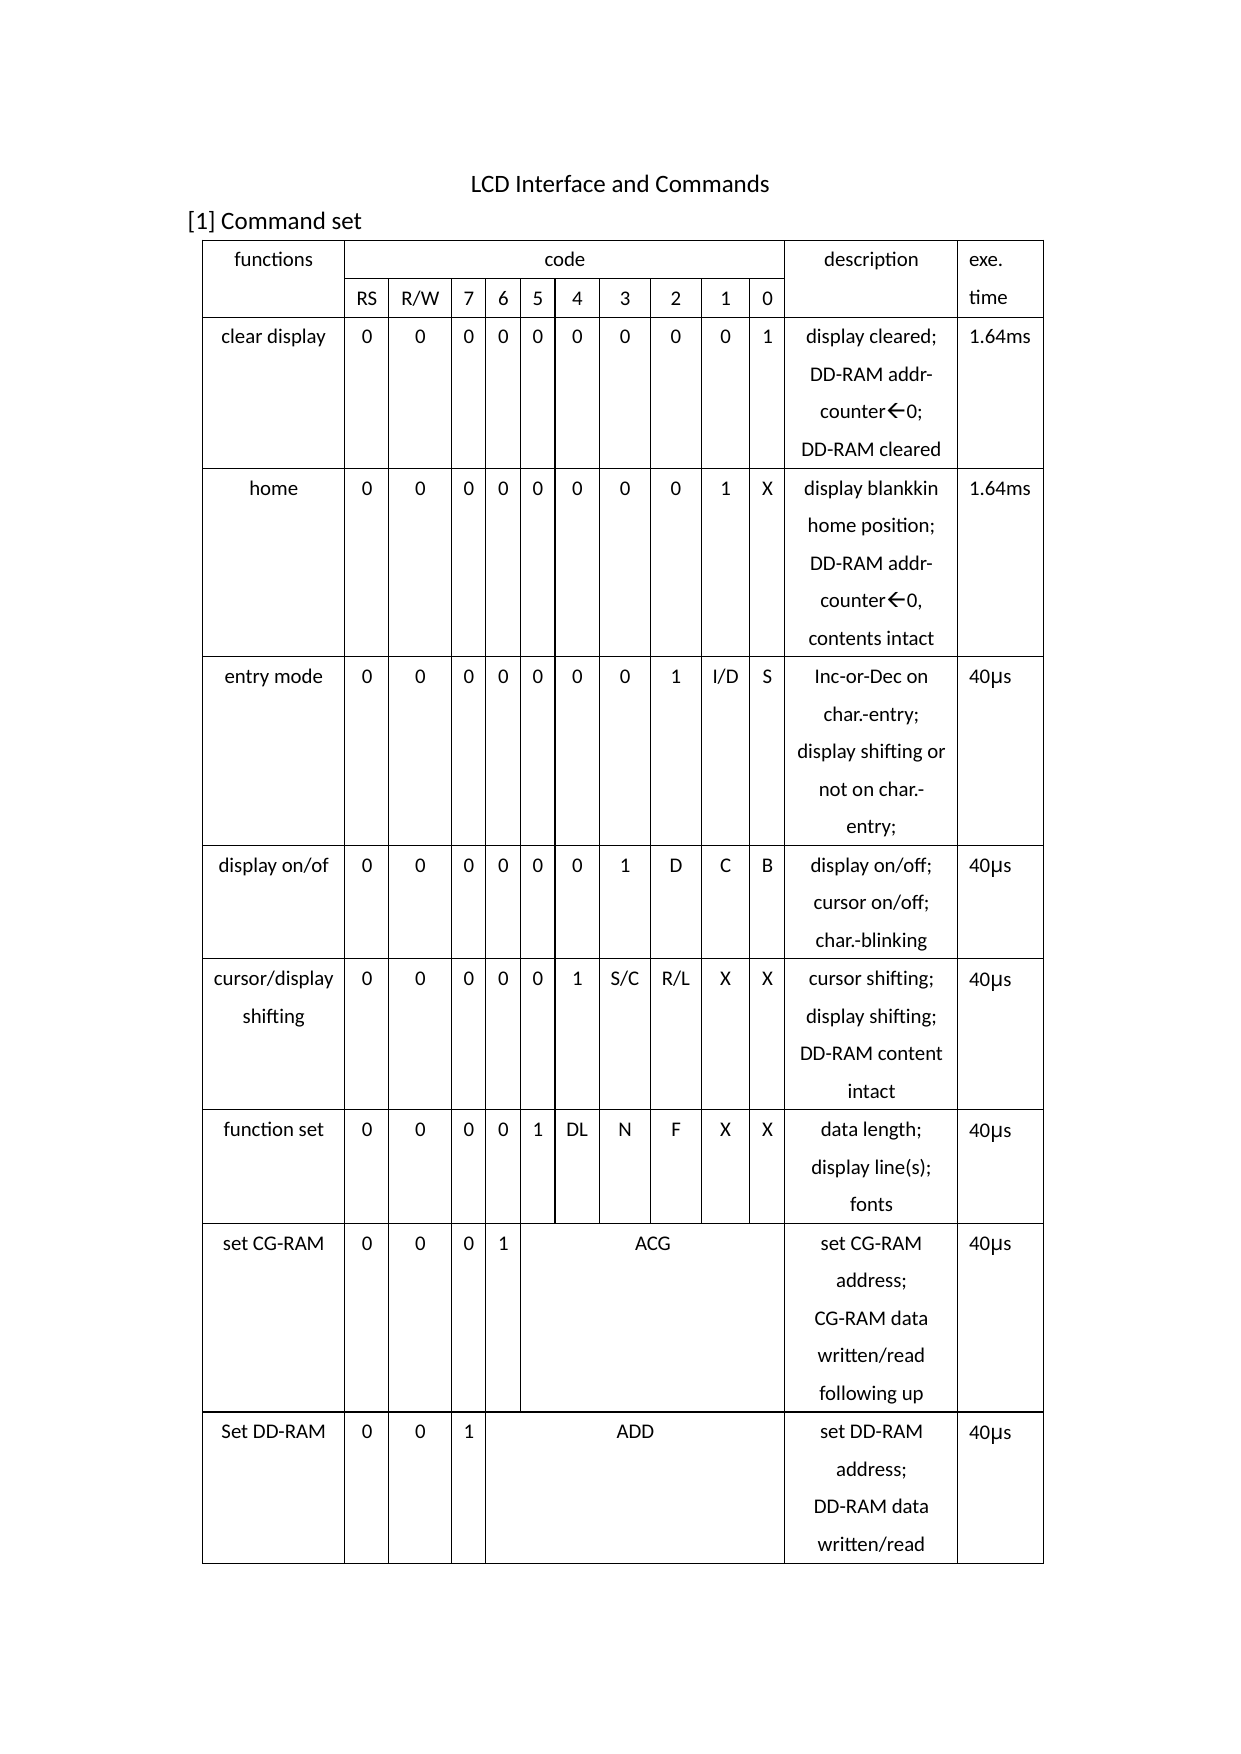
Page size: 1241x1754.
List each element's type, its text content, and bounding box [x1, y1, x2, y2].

table_cell C [702, 846, 749, 958]
table_cell 1 [651, 657, 701, 845]
table_cell S/C [600, 959, 650, 1109]
table_cell 0 [452, 469, 485, 656]
table_cell 40μs [958, 846, 1043, 958]
table_cell 2 [651, 279, 701, 317]
table_cell 0 [345, 318, 388, 468]
table_cell cursor/display shifting [203, 959, 344, 1109]
table_cell 4 [556, 279, 599, 317]
table_cell S [750, 657, 784, 845]
table_cell B [750, 846, 784, 958]
table_cell F [651, 1110, 701, 1223]
table_cell N [600, 1110, 650, 1223]
table_cell 0 [521, 959, 554, 1109]
table_cell 0 [600, 657, 650, 845]
table_cell 0 [600, 469, 650, 656]
table_cell 0 [345, 846, 388, 958]
table_cell 1 [521, 1110, 554, 1223]
text LCD Interface and Commands [187, 164, 1053, 202]
table_cell 0 [556, 318, 599, 468]
table_cell cursor shifting; display shifting; DD-RAM content intact [785, 959, 957, 1109]
table_cell data length; display line(s); fonts [785, 1110, 957, 1223]
table_cell Set DD-RAM [203, 1413, 344, 1562]
table_cell 0 [452, 959, 485, 1109]
table_cell 0 [345, 657, 388, 845]
table_cell set CG-RAM [203, 1224, 344, 1411]
table_cell 0 [452, 657, 485, 845]
table_cell function set [203, 1110, 344, 1223]
table_cell 0 [651, 469, 701, 656]
table_cell I/D [702, 657, 749, 845]
table_cell 7 [452, 279, 485, 317]
table_cell X [750, 469, 784, 656]
table_cell display blankkin home position; DD-RAM addr-counter0, contents intact [785, 469, 957, 656]
table_cell 0 [389, 318, 451, 468]
table_cell 0 [486, 657, 520, 845]
table_cell 0 [750, 279, 784, 317]
table_cell 0 [345, 1413, 388, 1562]
table_cell 40μs [958, 657, 1043, 845]
table_cell 0 [452, 318, 485, 468]
table_cell 0 [556, 469, 599, 656]
table_cell RS [345, 279, 388, 317]
table_header description [785, 241, 957, 317]
table_cell 0 [521, 318, 554, 468]
table_cell 0 [486, 469, 520, 656]
table_cell 0 [345, 1224, 388, 1411]
table_header code [345, 241, 784, 278]
table_cell 1 [600, 846, 650, 958]
table_cell 0 [452, 846, 485, 958]
table_cell clear display [203, 318, 344, 468]
table_cell 0 [521, 657, 554, 845]
table_cell 0 [389, 959, 451, 1109]
table_cell display on/of [203, 846, 344, 958]
table_cell 0 [556, 657, 599, 845]
table_cell X [702, 959, 749, 1109]
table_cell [785, 1413, 957, 1562]
table_cell 0 [345, 959, 388, 1109]
table_cell ACG [521, 1224, 784, 1411]
table_cell 0 [389, 1224, 451, 1411]
table_cell 0 [452, 1224, 485, 1411]
table_cell 0 [389, 657, 451, 845]
table_cell 0 [521, 469, 554, 656]
table_cell 1 [702, 469, 749, 656]
table_cell 1 [556, 959, 599, 1109]
table_cell R/W [389, 279, 451, 317]
table_cell 1.64ms [958, 469, 1043, 656]
table_cell R/L [651, 959, 701, 1109]
table_header functions [203, 241, 344, 317]
table_cell 0 [486, 959, 520, 1109]
table_cell 1 [452, 1413, 485, 1562]
table_cell 40μs [958, 1224, 1043, 1411]
table_cell 5 [521, 279, 554, 317]
table_cell 6 [486, 279, 520, 317]
table_cell 1 [750, 318, 784, 468]
table_cell set CG-RAM address; CG-RAM data written/read following up [785, 1224, 957, 1411]
table_cell 0 [389, 1110, 451, 1223]
table_cell 40μs [958, 1413, 1043, 1562]
table_header exe. time [958, 241, 1043, 317]
table_cell DL [556, 1110, 599, 1223]
table_cell 1.64ms [958, 318, 1043, 468]
table_cell 0 [521, 846, 554, 958]
table_cell entry mode [203, 657, 344, 845]
table_cell 0 [345, 469, 388, 656]
table_cell 3 [600, 279, 650, 317]
table_cell X [750, 1110, 784, 1223]
table_cell 0 [389, 469, 451, 656]
table_cell home [203, 469, 344, 656]
table_cell X [750, 959, 784, 1109]
table_cell 0 [452, 1110, 485, 1223]
table_cell 40μs [958, 1110, 1043, 1223]
table_cell Inc-or-Dec on char.-entry; display shifting or not on char.-entry; [785, 657, 957, 845]
table_cell 0 [600, 318, 650, 468]
table_cell 0 [486, 846, 520, 958]
text [1] Command set [187, 202, 1053, 239]
table_cell 0 [389, 1413, 451, 1562]
table_cell D [651, 846, 701, 958]
table_cell 1 [486, 1224, 520, 1411]
table_cell ADD [486, 1413, 784, 1562]
table_cell 0 [345, 1110, 388, 1223]
table_cell display on/off; cursor on/off; char.-blinking [785, 846, 957, 958]
table_cell 0 [389, 846, 451, 958]
table_cell X [702, 1110, 749, 1223]
table_cell 0 [651, 318, 701, 468]
table_cell 0 [486, 1110, 520, 1223]
table_cell 0 [702, 318, 749, 468]
table_cell 40μs [958, 959, 1043, 1109]
table_cell display cleared; DD-RAM addr-counter0; DD-RAM cleared [785, 318, 957, 468]
table_cell 0 [556, 846, 599, 958]
table_cell 0 [486, 318, 520, 468]
table_cell 1 [702, 279, 749, 317]
